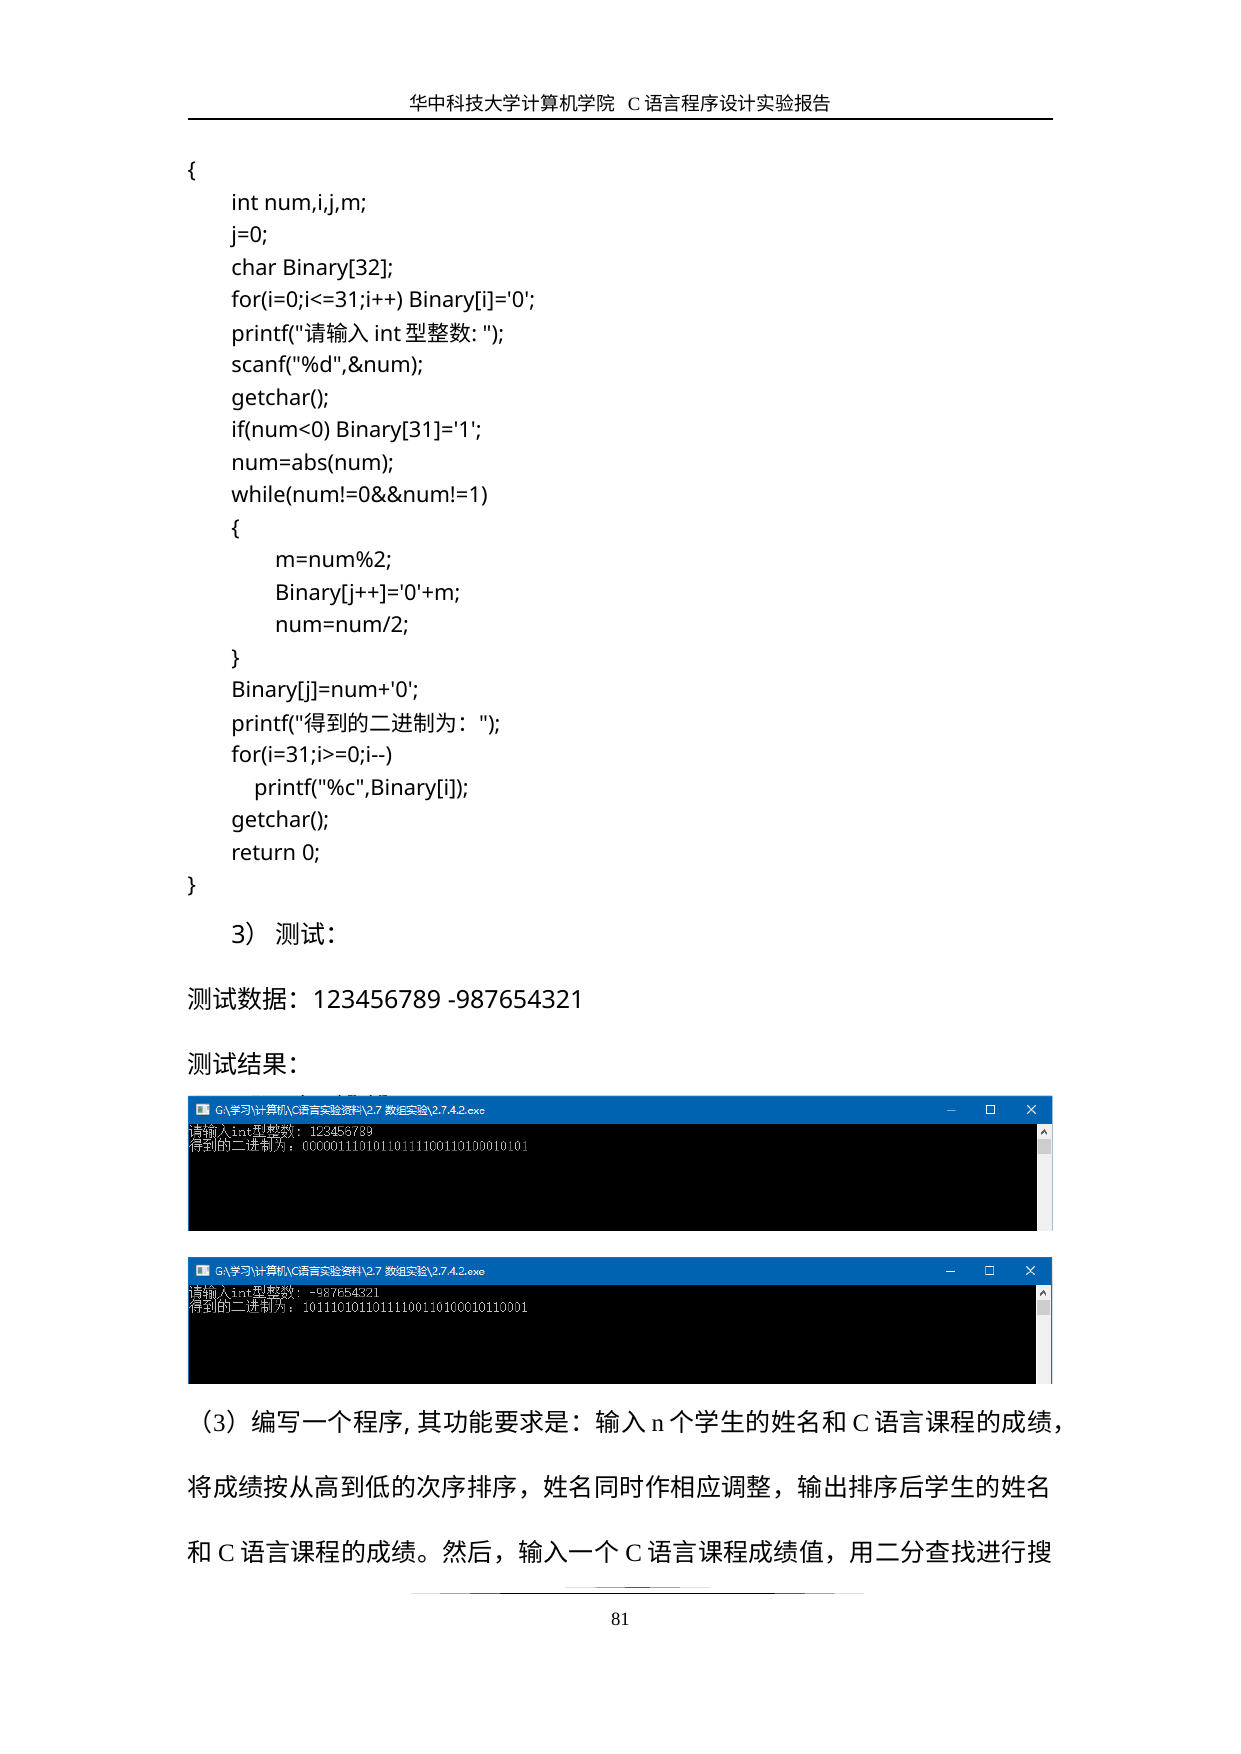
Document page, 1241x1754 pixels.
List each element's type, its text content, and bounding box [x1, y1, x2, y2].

list 测试： [231, 900, 1053, 965]
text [187, 1388, 1053, 1583]
text printf("请输入int型整数: "); [187, 315, 1053, 348]
text int num,i,j,m; [187, 185, 1053, 218]
text char Binary[32]; [187, 250, 1053, 283]
text { [187, 510, 1053, 543]
text if(num<0) Binary[31]='1'; [187, 413, 1053, 445]
text num=num/2; [187, 608, 1053, 640]
text printf("%c",Binary[i]); [187, 770, 1053, 803]
picture [187, 1095, 1053, 1231]
text while(num!=0&&num!=1) [187, 478, 1053, 510]
picture [187, 1257, 1053, 1384]
text return 0; [187, 835, 1053, 868]
text } [187, 868, 1053, 900]
text getchar(); [187, 380, 1053, 413]
text printf("得到的二进制为："); [187, 705, 1053, 738]
text j=0; [187, 218, 1053, 250]
text { [187, 153, 1053, 185]
text m=num%2; [187, 543, 1053, 575]
text 测试结果： [187, 1030, 1053, 1095]
text 测试数据：123456789 -987654321 [187, 965, 1053, 1030]
text for(i=0;i<=31;i++) Binary[i]='0'; [187, 283, 1053, 315]
text num=abs(num); [187, 445, 1053, 478]
text Binary[j++]='0'+m; [187, 575, 1053, 608]
text for(i=31;i>=0;i--) [187, 738, 1053, 770]
text scanf("%d",&num); [187, 348, 1053, 380]
text Binary[j]=num+'0'; [187, 673, 1053, 705]
text getchar(); [187, 803, 1053, 835]
text } [187, 640, 1053, 673]
